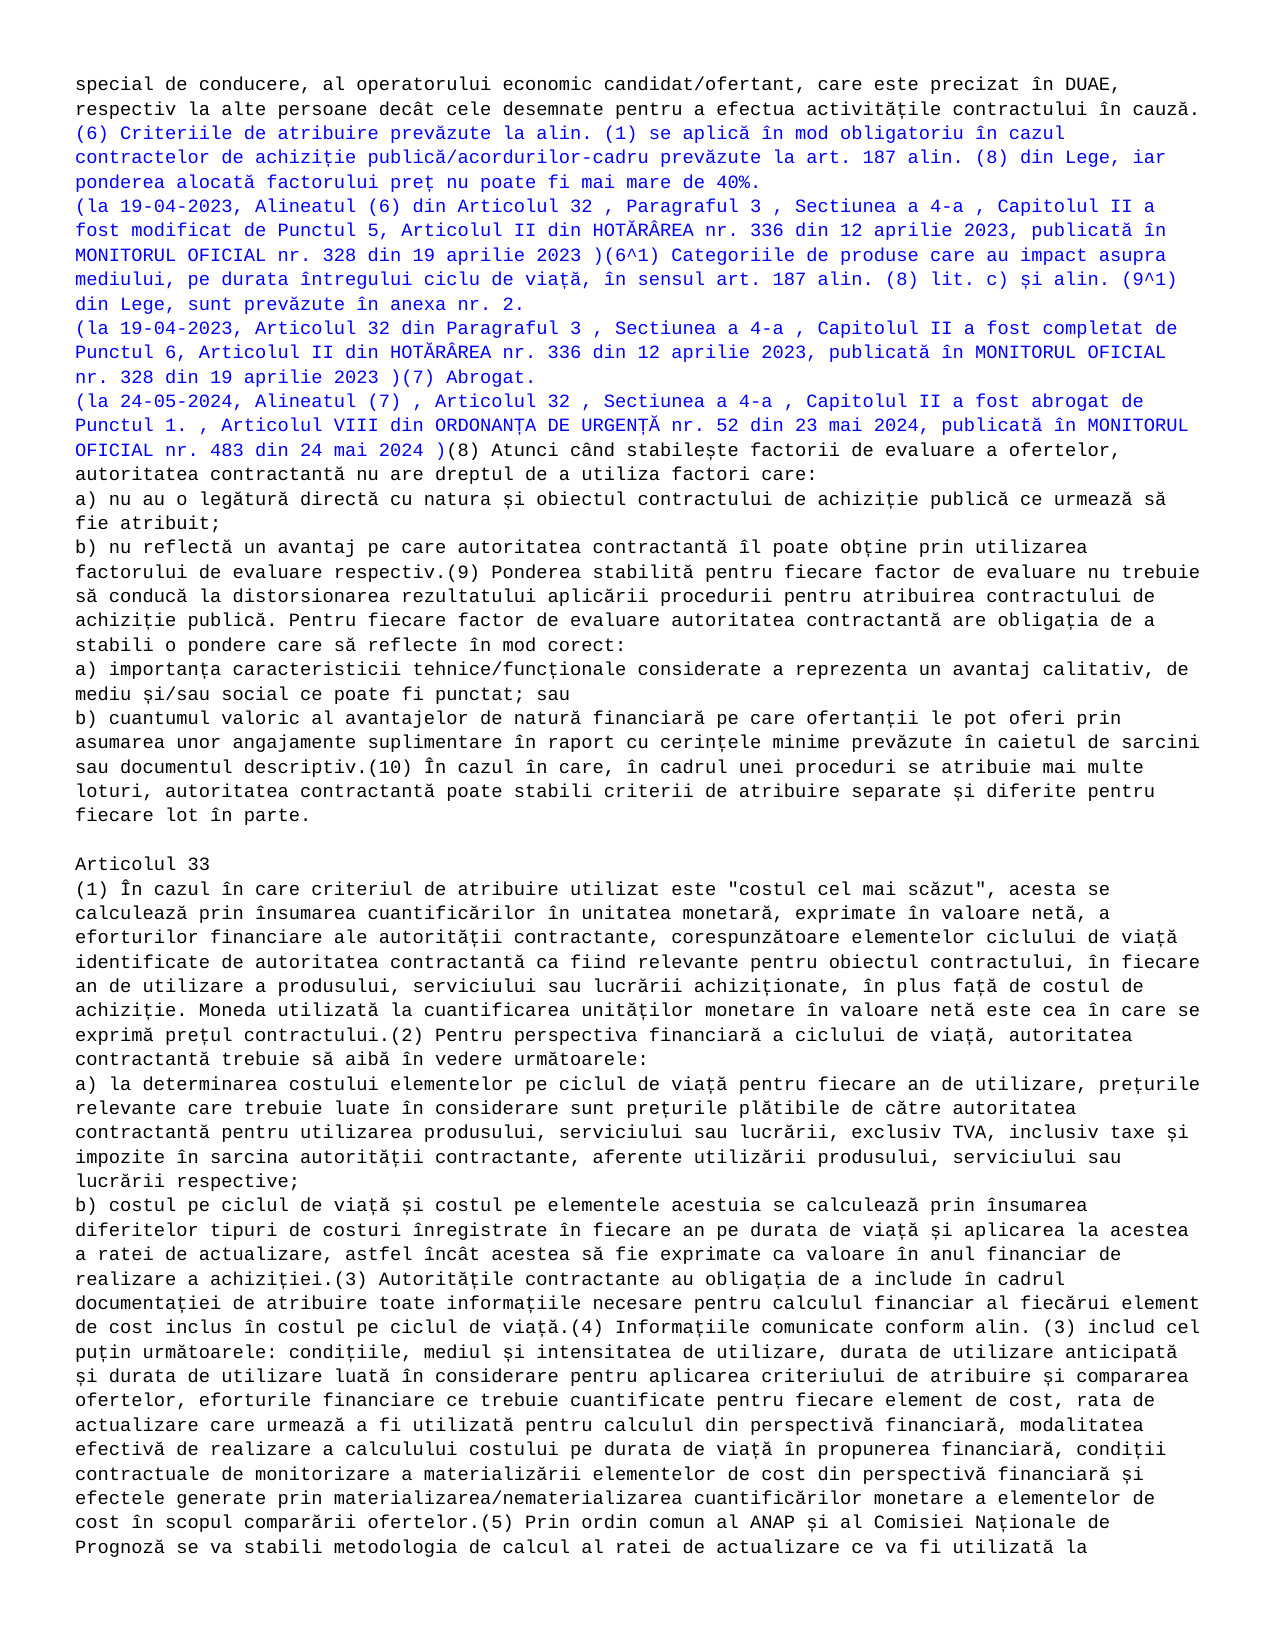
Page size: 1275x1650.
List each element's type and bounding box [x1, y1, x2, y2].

text [75, 75, 1200, 1559]
